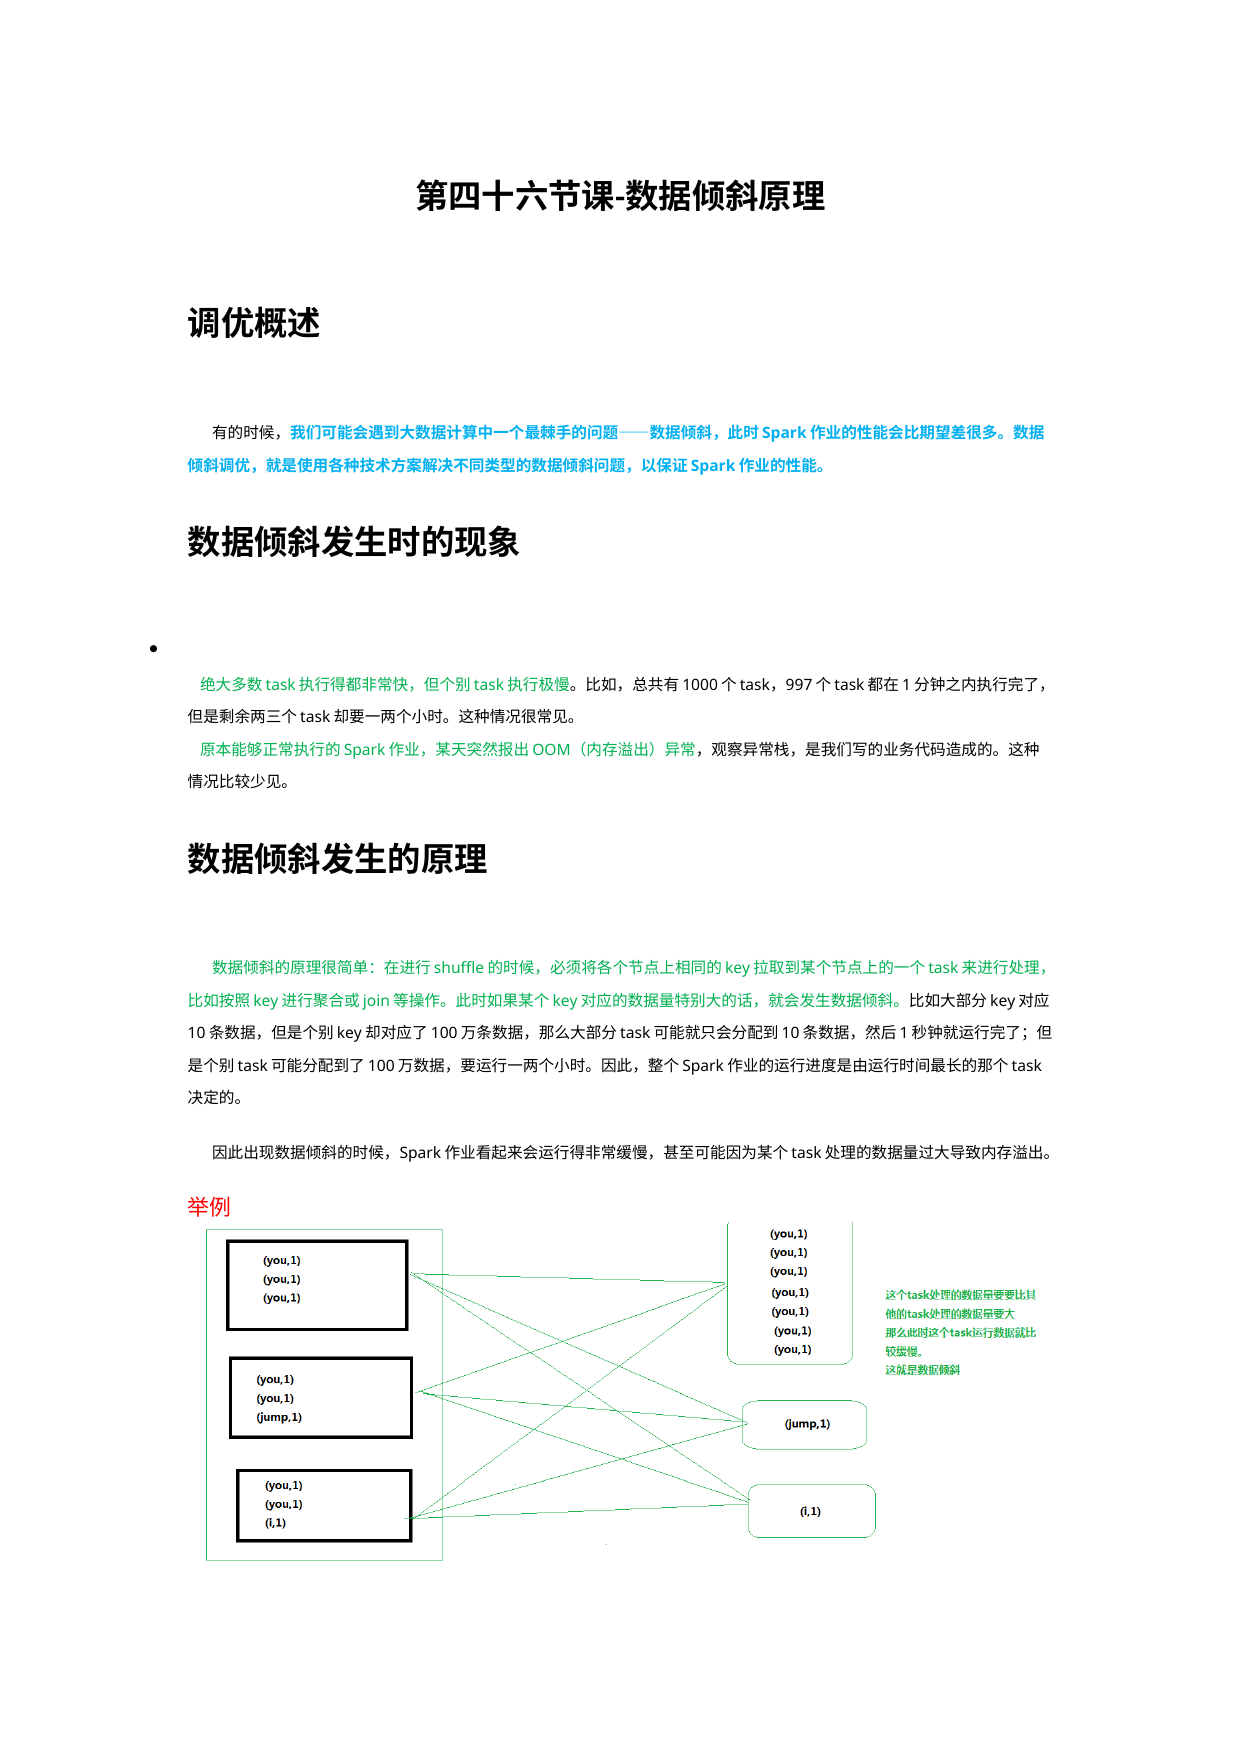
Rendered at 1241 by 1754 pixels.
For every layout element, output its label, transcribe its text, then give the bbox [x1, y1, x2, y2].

picture [854, 431, 859, 439]
text 绝大多数task执行得都非常快，但个别task执行极慢。比如，总共有1000个task，997个task都在1分钟之内执行完了，但是剩余两三个task却要一两个小时。这种情况很常见。 [187, 667, 1053, 732]
text 举例 [187, 1189, 1053, 1222]
text 有的时候，我们可能会遇到大数据计算中一个最棘手的问题——数据倾斜，此时Spark作业的性能会比期望差很多。数据倾斜调优，就是使用各种技术方案解决不同类型的数据倾斜问题，以保证Spark作业的性能。 [187, 416, 1053, 481]
subtitle 调优概述 [187, 289, 1053, 354]
text 因此出现数据倾斜的时候，Spark作业看起来会运行得非常缓慢，甚至可能因为某个task处理的数据量过大导致内存溢出。 [187, 1135, 1053, 1168]
text 数据倾斜的原理很简单：在进行shuffle的时候，必须将各个节点上相同的key拉取到某个节点上的一个task来进行处理，比如按照key进行聚合或join等操作。此时如果某个key对应的数据量特别大的话，就会发生数据倾斜。比如大部分key对应10条数据，但是个别key却对应了100万条数据，那么大部分task可能就只会分配到10条数据，然后1秒钟就运行完了；但是个别task可能分配到了100万数据，要运行一两个小时。因此，整个Spark作业的运行进度是由运行时间最长的那个task决定的。 [187, 951, 1053, 1113]
subtitle 数据倾斜发生的原理 [187, 824, 1053, 889]
picture [187, 1222, 1052, 1567]
subtitle 第四十六节课-数据倾斜原理 [187, 162, 1053, 227]
text 原本能够正常执行的Spark作业，某天突然报出OOM（内存溢出）异常，观察异常栈，是我们写的业务代码造成的。这种情况比较少见。 [187, 732, 1053, 797]
subtitle 数据倾斜发生时的现象 [187, 508, 1053, 573]
